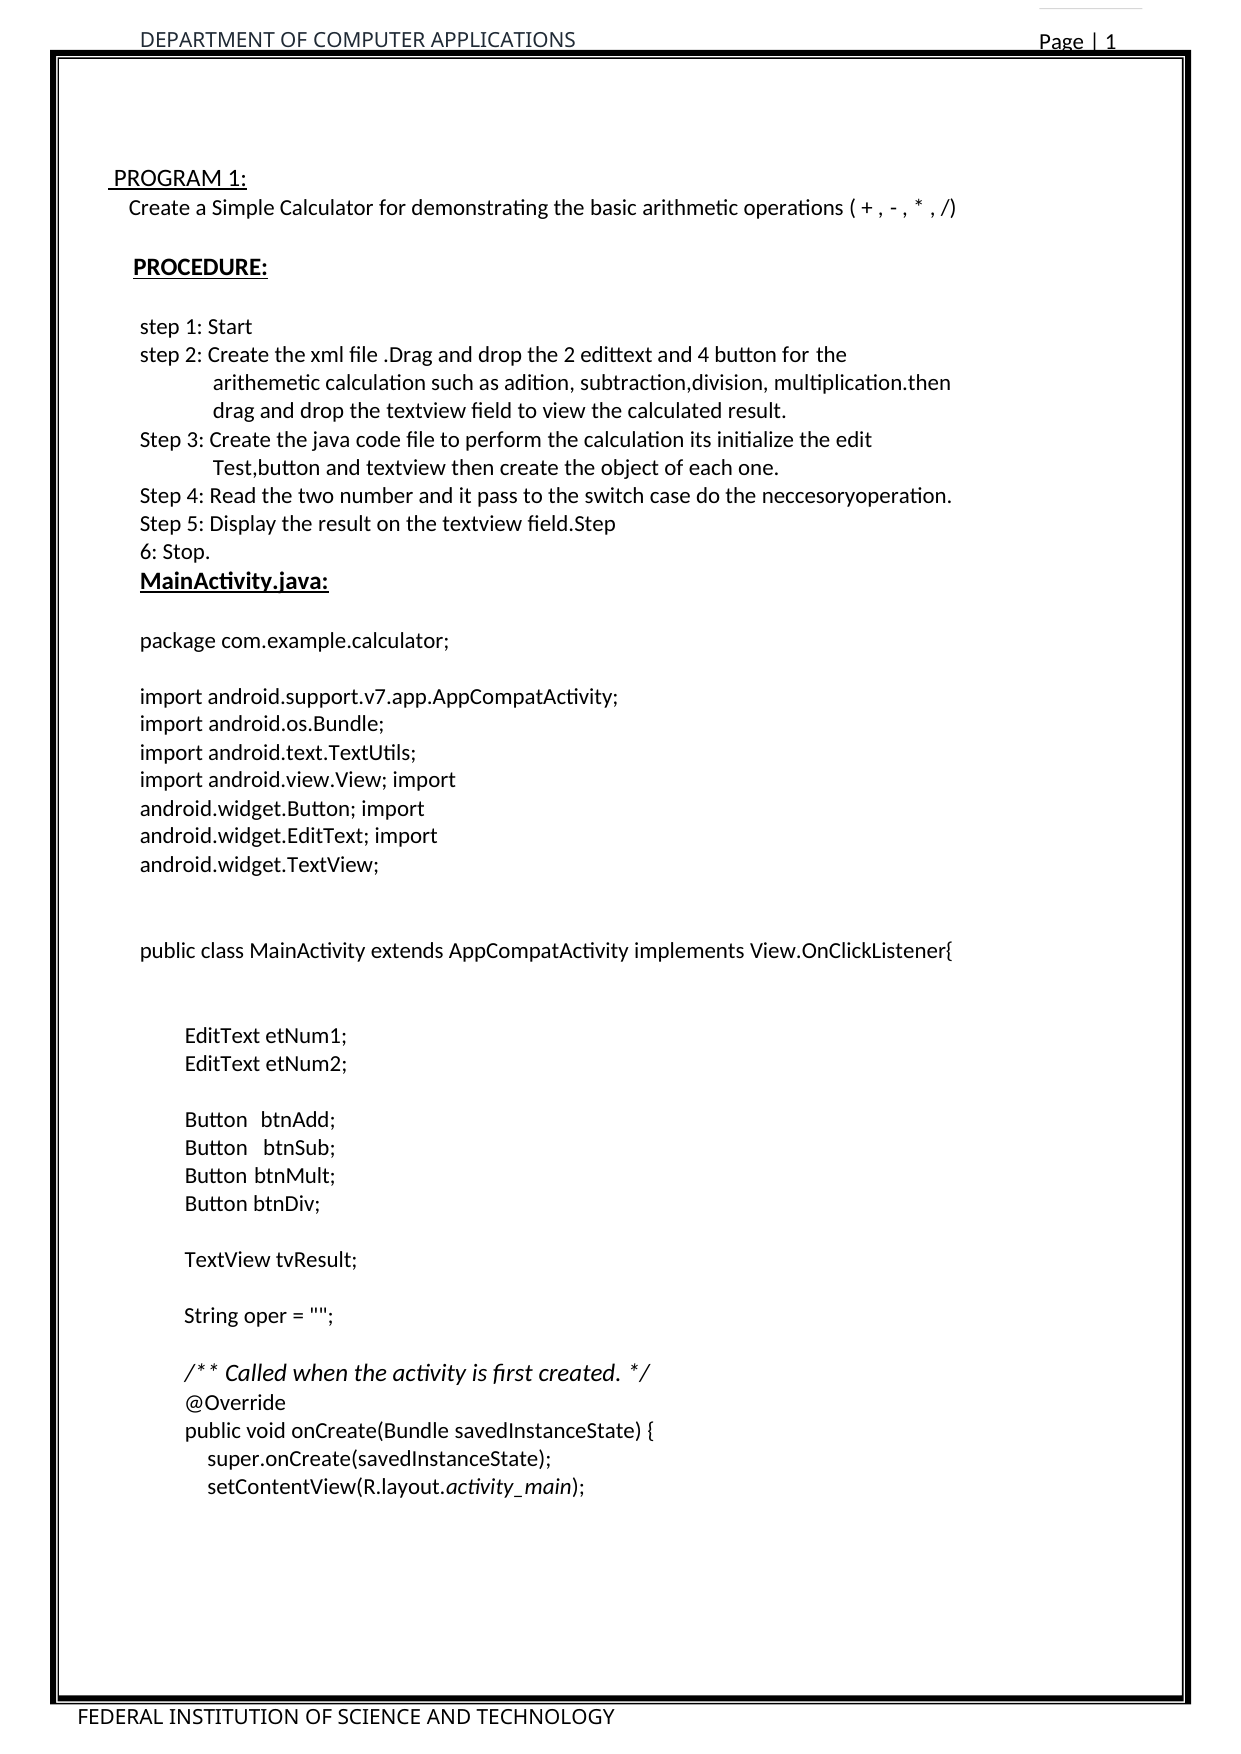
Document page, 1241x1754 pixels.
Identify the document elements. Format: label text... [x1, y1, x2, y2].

text Step 3: Create the java code file to perform the calculation its initialize the edit Test,button and textview then create the object of each one. [139, 425, 955, 481]
text DEPARTMENT OF COMPUTER APPLICATIONS [139, 25, 670, 54]
text @Override [184, 1388, 1198, 1416]
text Button btnAdd; Button btnSub; Button btnMult; Button btnDiv; [184, 1105, 336, 1217]
subtitle PROCEDURE: [133, 251, 1198, 282]
text import android.support.v7.app.AppCompatActivity; import android.os.Bundle; [139, 682, 621, 737]
text import android.text.TextUtils; import android.view.View; import android.widget.Button; import android.widget.EditText; import android.widget.TextView; [139, 738, 458, 878]
text step 2: Create the xml file .Drag and drop the 2 edittext and 4 button for the arithemetic calculation such as adition, subtraction,division, multiplication.then drag and drop the textview field to view the calculated result. [139, 341, 955, 424]
text Create a Simple Calculator for demonstrating the basic arithmetic operations ( + , - , * , /) [128, 193, 1198, 221]
text Step 4: Read the two number and it pass to the switch case do the neccesoryoperation. Step 5: Display the result on the textview field.Step [139, 481, 955, 537]
text step 1: Start [139, 312, 1198, 341]
subtitle MainActivity.java: [139, 565, 1198, 596]
subtitle /** Called when the activity is first created. */ [184, 1358, 1198, 1388]
text TextView tvResult; String oper = ""; [184, 1245, 359, 1329]
text public void onCreate(Bundle savedInstanceState) { super.onCreate(savedInstanceState); setContentView(R.layout.activity_main); [184, 1416, 860, 1500]
text 6: Stop. [139, 537, 1198, 565]
text Page | 1 [1039, 27, 1198, 55]
text EditText etNum1; EditText etNum2; [184, 1021, 349, 1077]
text package com.example.calculator; [139, 626, 1198, 654]
text public class MainActivity extends AppCompatActivity implements View.OnClickListener{ [139, 936, 1198, 964]
subtitle PROGRAM 1: [108, 162, 1198, 193]
